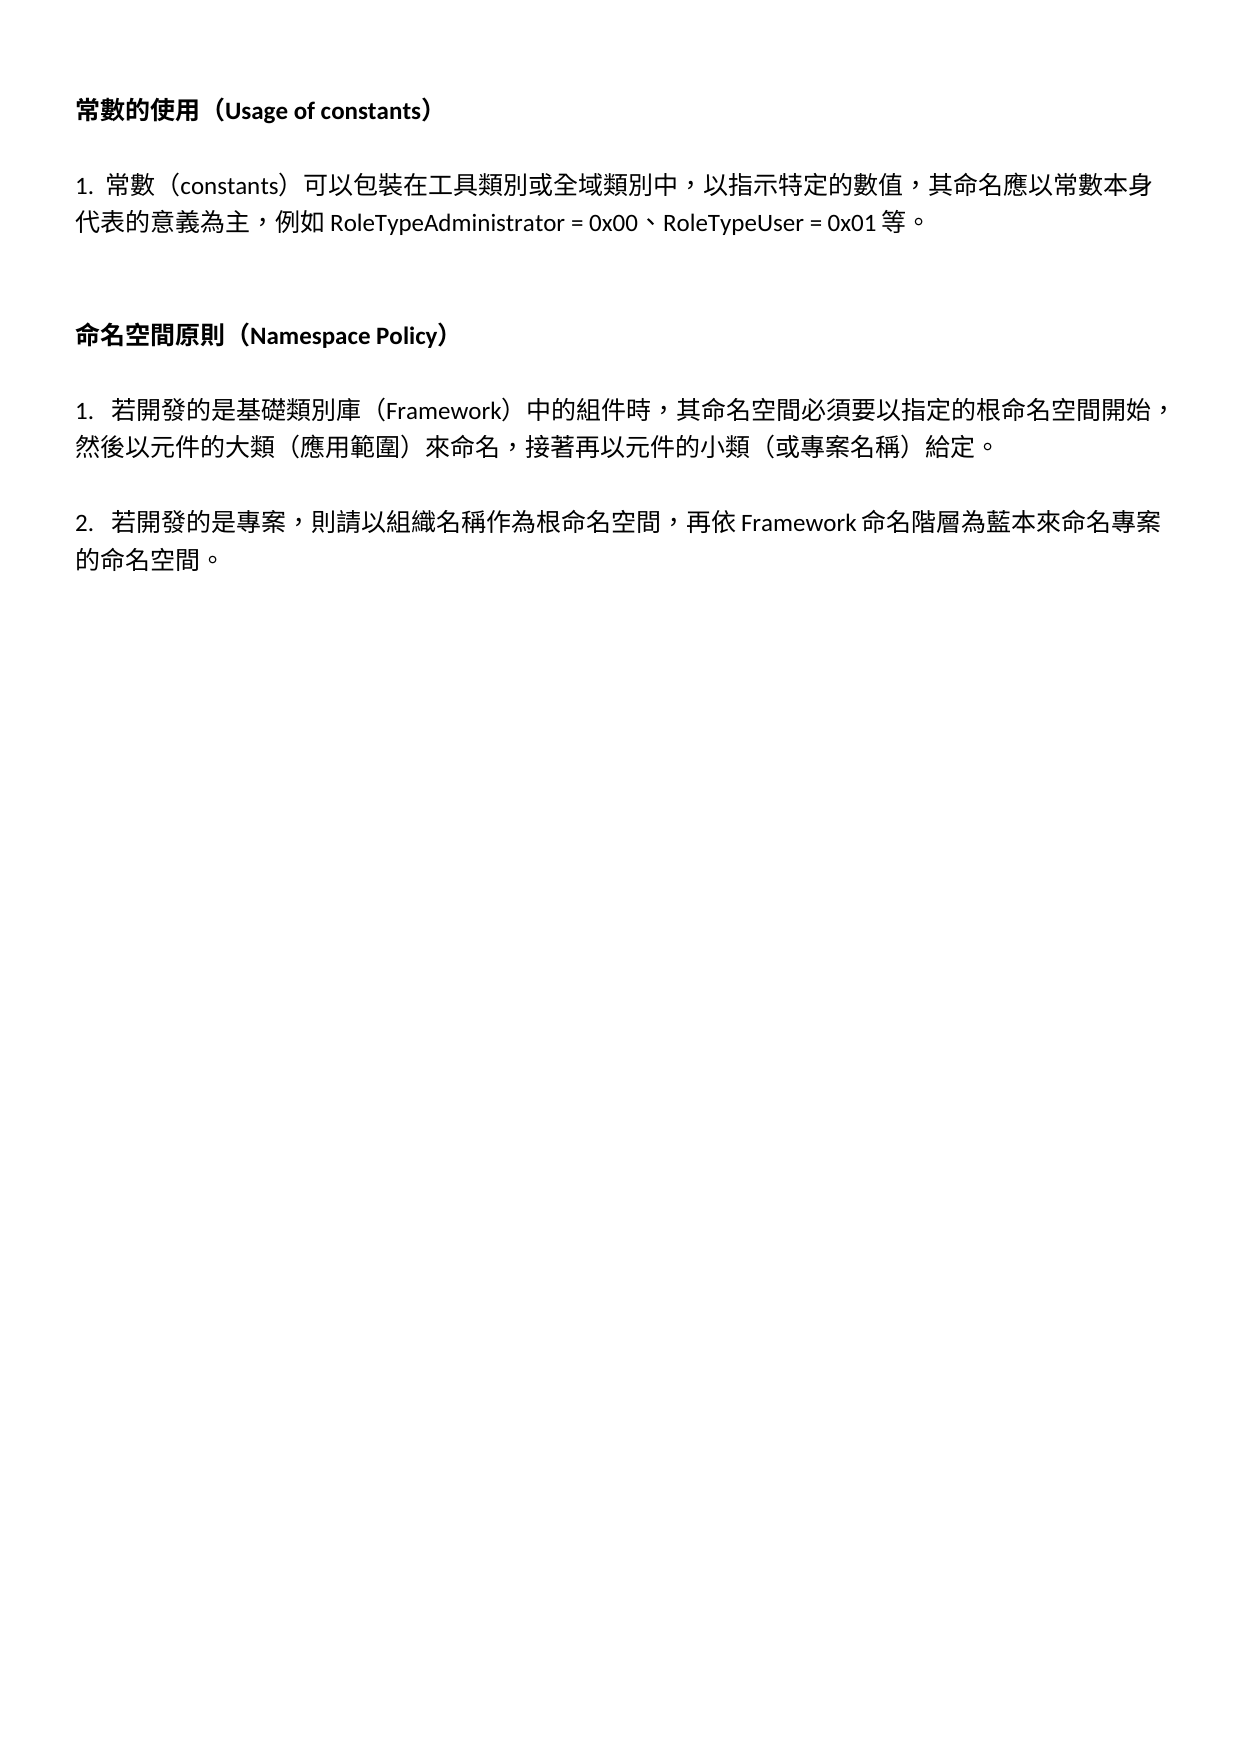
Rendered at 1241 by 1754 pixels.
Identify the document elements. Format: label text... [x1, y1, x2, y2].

text 命名空間原則（Namespace Policy） [75, 314, 1165, 352]
text 1. 常數（constants）可以包裝在工具類別或全域類別中，以指示特定的數值，其命名應以常數本身代表的意義為主，例如RoleTypeAdministrator = 0x00、RoleTypeUser = 0x01等。 [75, 164, 1165, 239]
text 常數的使用（Usage of constants） [75, 89, 1165, 127]
text 1. 若開發的是基礎類別庫（Framework）中的組件時，其命名空間必須要以指定的根命名空間開始，然後以元件的大類（應用範圍）來命名，接著再以元件的小類（或專案名稱）給定。 [75, 389, 1165, 464]
text 2. 若開發的是專案，則請以組織名稱作為根命名空間，再依Framework命名階層為藍本來命名專案的命名空間。 [75, 502, 1165, 577]
